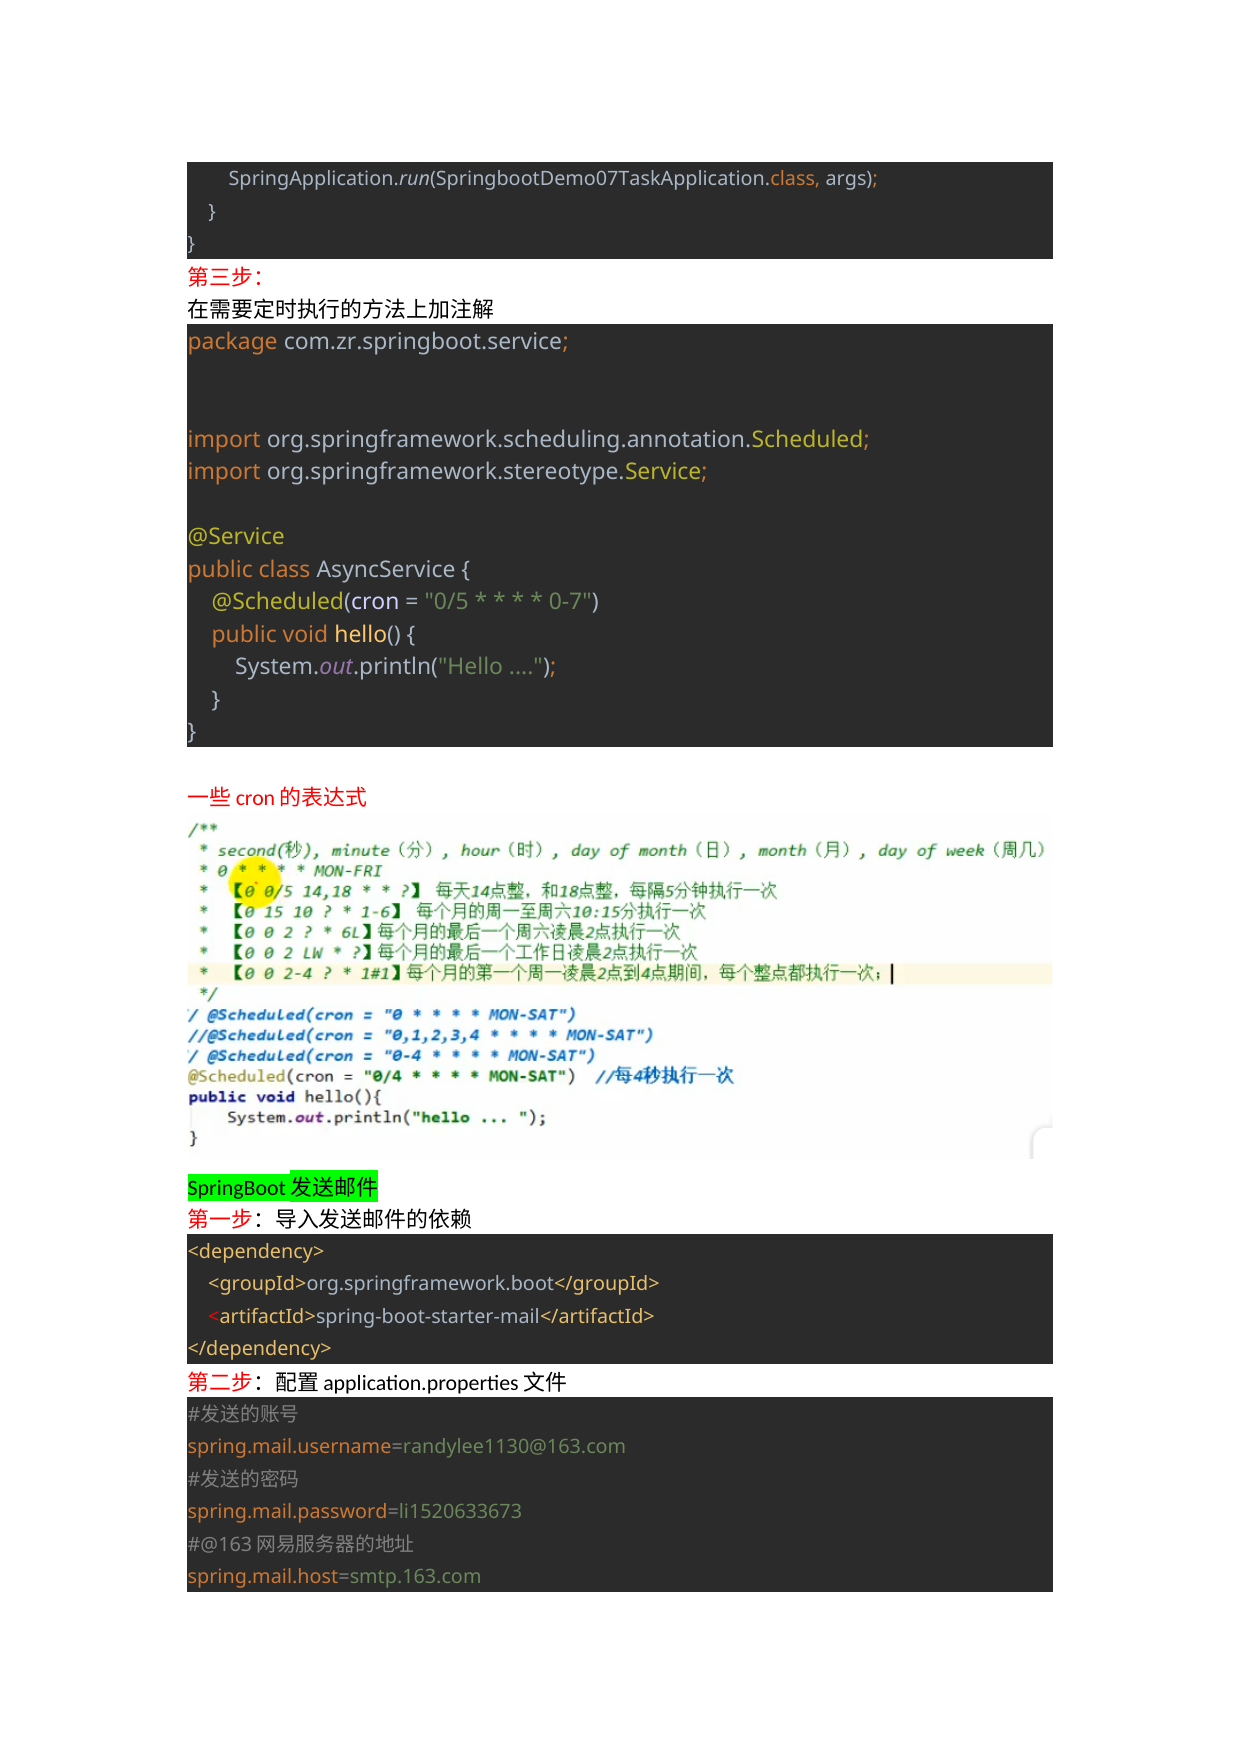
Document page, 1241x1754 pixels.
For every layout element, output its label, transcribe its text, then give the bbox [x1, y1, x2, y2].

text package com.zr.springboot.service; import org.springframework.scheduling.annotation.Scheduled; import org.springframework.stereotype.Service; @Service public class AsyncService { @Scheduled(cron = "0/5 * * * * 0-7") public void hello() { System.out.println("Hello ...."); } } [187, 324, 1053, 747]
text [187, 162, 1053, 259]
text <dependency> <groupId>org.springframework.boot</groupId> <artifactId>spring-boot-starter-mail</artifactId> </dependency> [187, 1234, 1053, 1364]
picture [187, 812, 1053, 1159]
list SpringBoot发送邮件 [187, 1169, 1053, 1202]
list 第三步： [187, 259, 1053, 292]
text #发送的账号 spring.mail.username=randylee1130@163.com #发送的密码 spring.mail.password=li1520633673 #@163网易服务器的地址 spring.mail.host=smtp.163.com [187, 1397, 1053, 1592]
list 在需要定时执行的方法上加注解 [187, 292, 1053, 324]
list 一些cron的表达式 [187, 779, 1053, 812]
list 第一步：导入发送邮件的依赖 [187, 1202, 1053, 1234]
list 第二步：配置application.properties文件 [187, 1364, 1053, 1397]
